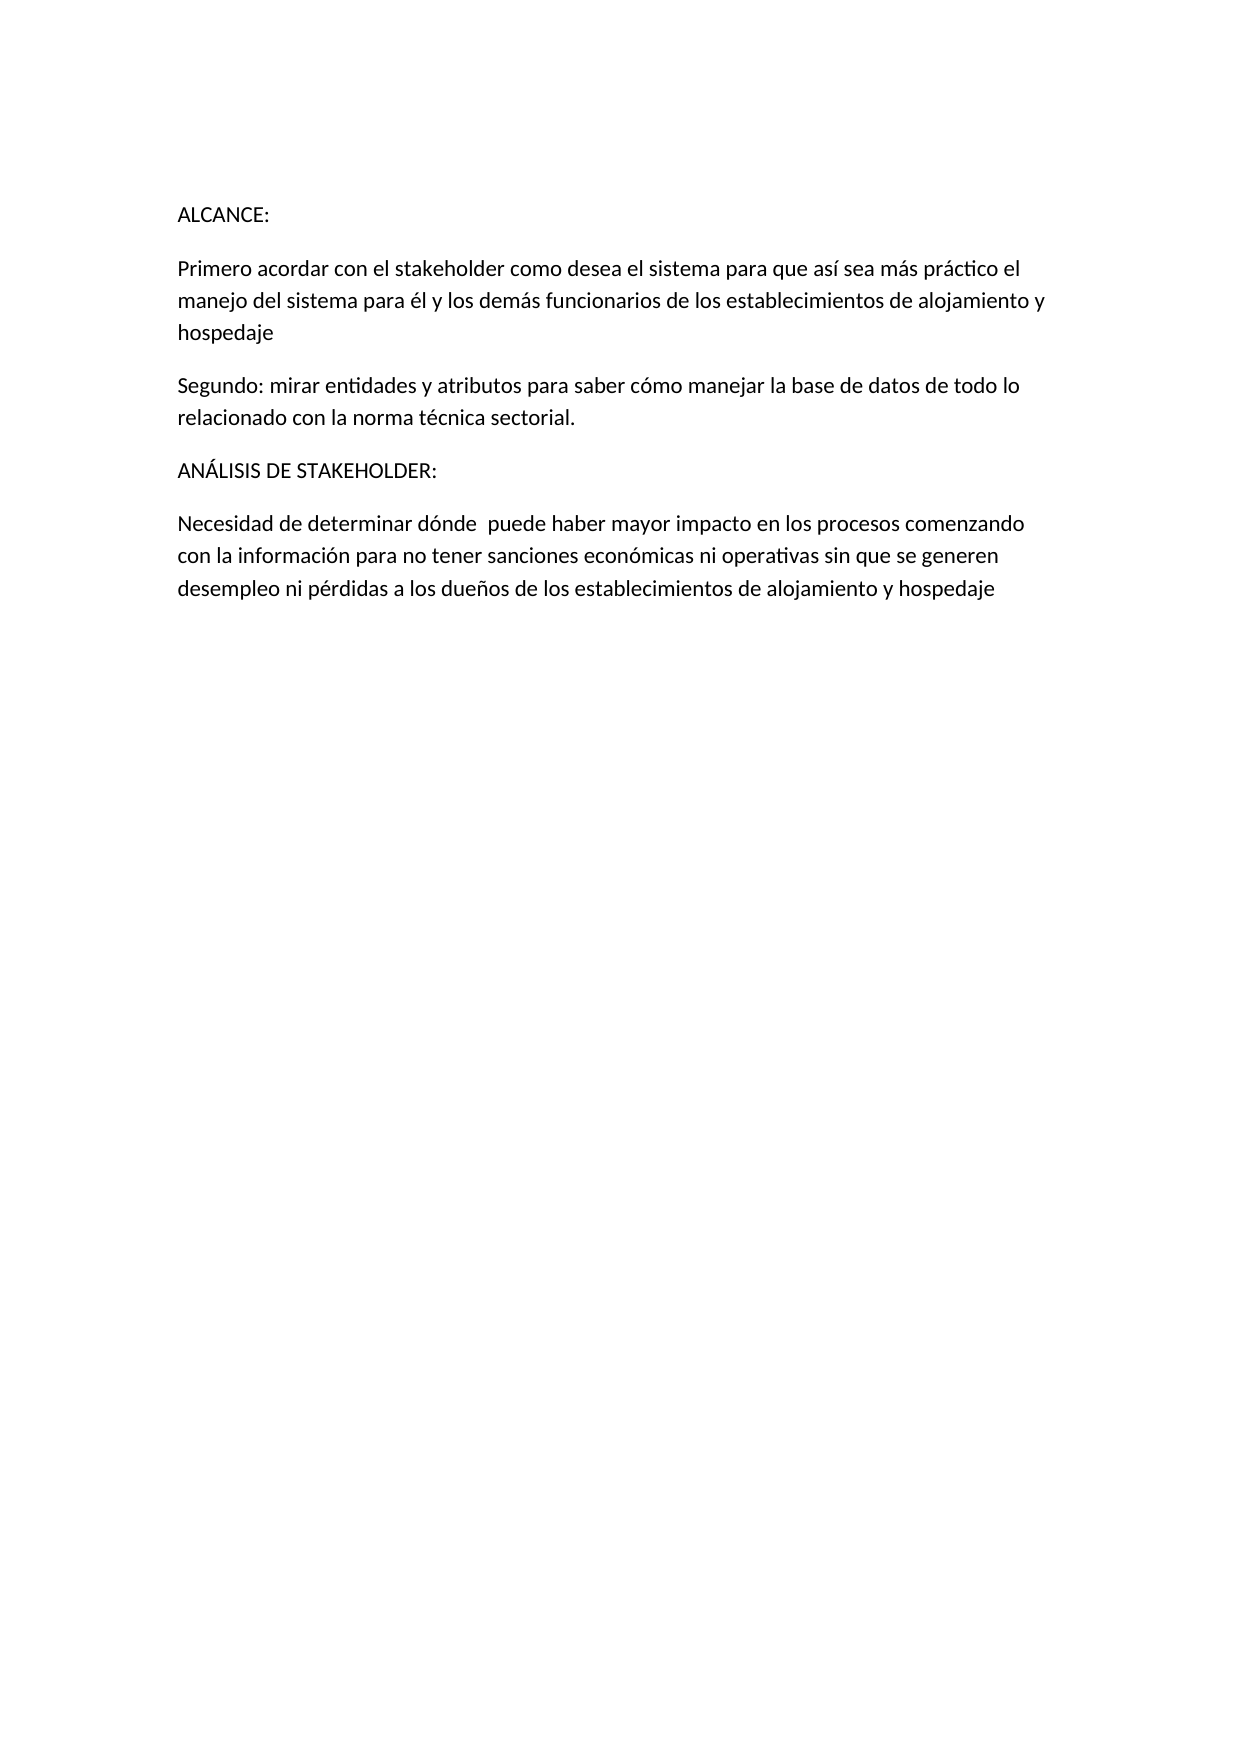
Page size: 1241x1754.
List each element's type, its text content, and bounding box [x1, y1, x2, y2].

text Necesidad de determinar dónde puede haber mayor impacto en los procesos comenzando con la información para no tener sanciones económicas ni operativas sin que se generen desempleo ni pérdidas a los dueños de los establecimientos de alojamiento y hospedaje [177, 509, 1063, 602]
text ALCANCE: [177, 201, 1063, 229]
text Primero acordar con el stakeholder como desea el sistema para que así sea más práctico el manejo del sistema para él y los demás funcionarios de los establecimientos de alojamiento y hospedaje [177, 254, 1063, 346]
text ANÁLISIS DE STAKEHOLDER: [177, 456, 1063, 484]
text Segundo: mirar entidades y atributos para saber cómo manejar la base de datos de todo lo relacionado con la norma técnica sectorial. [177, 371, 1063, 431]
